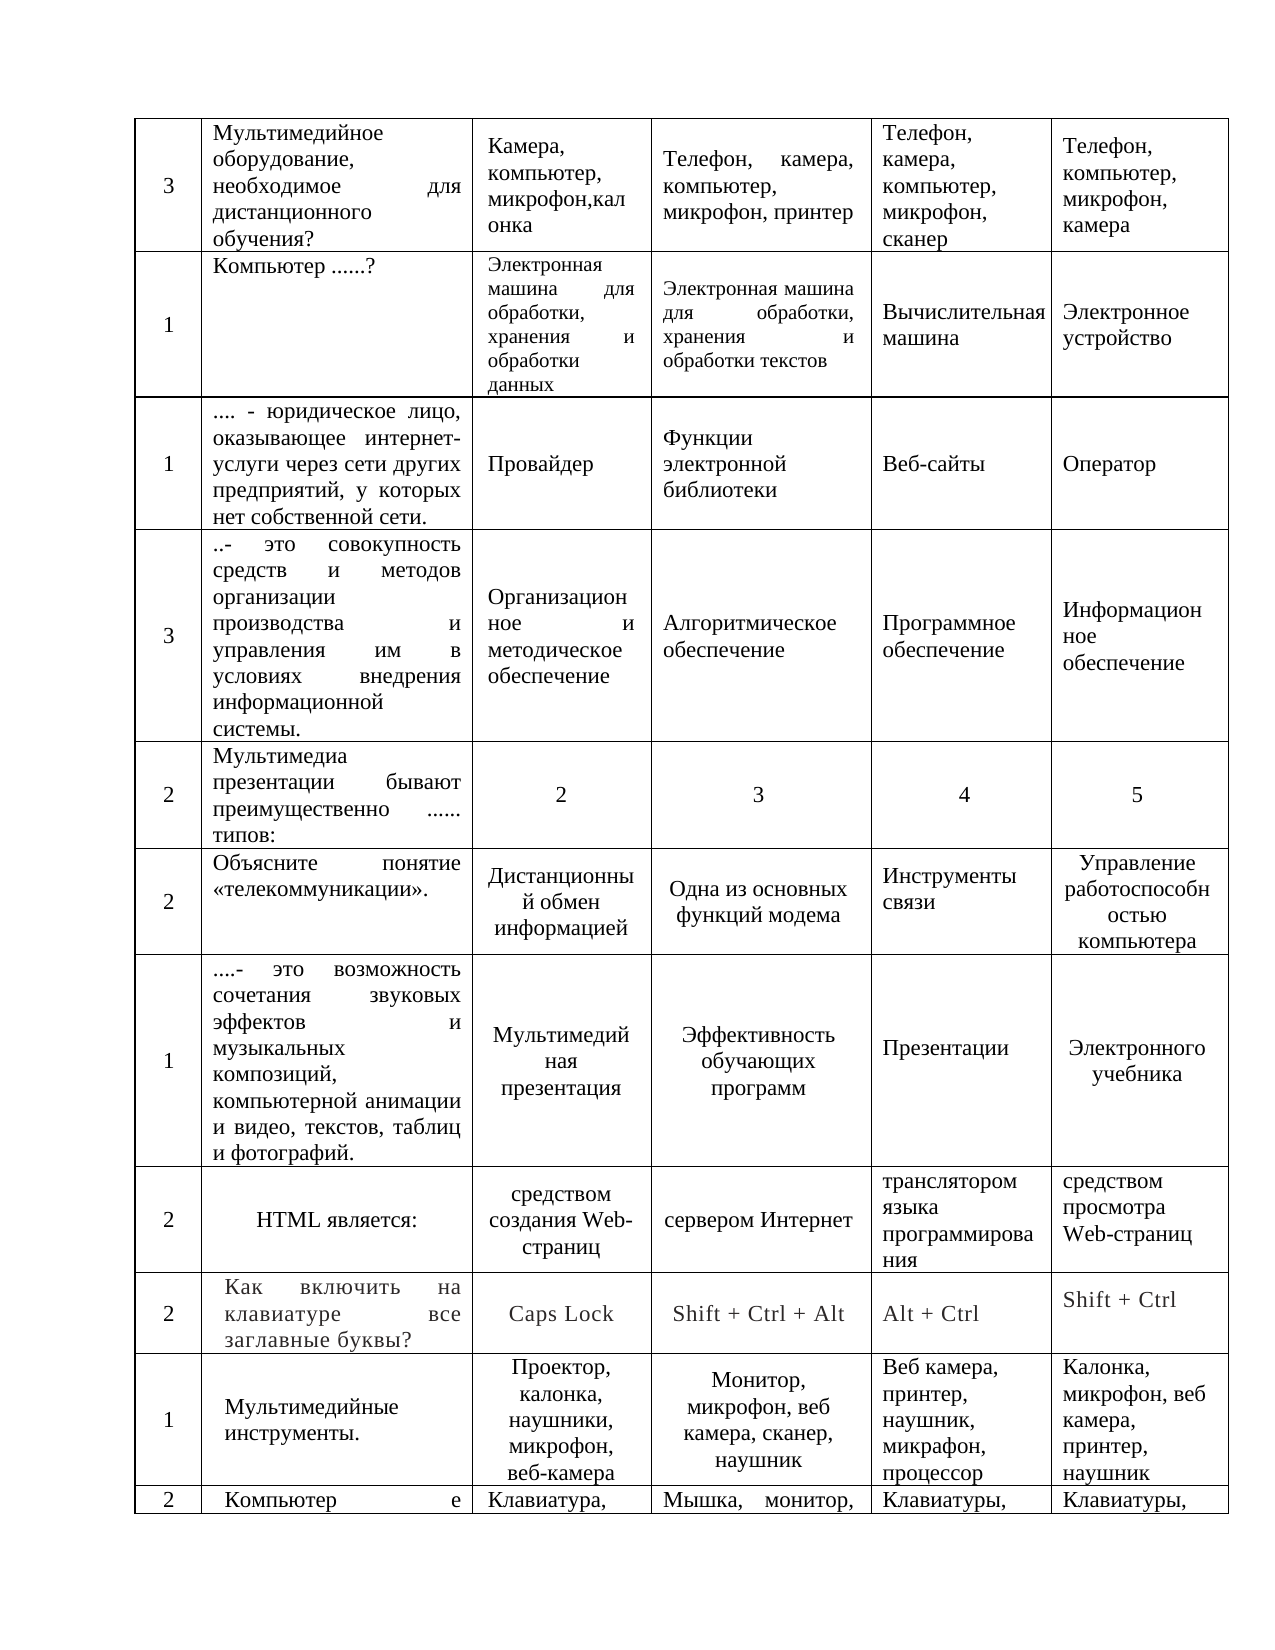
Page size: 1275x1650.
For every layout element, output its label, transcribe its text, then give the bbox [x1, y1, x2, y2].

table_cell 2 [136, 1486, 201, 1513]
table_cell Электронная машина для обработки, хранения и обработки данных [473, 252, 651, 396]
table_cell Одна из основных функций модема [652, 849, 871, 954]
table_cell Телефон, камера, компьютер, микрофон, принтер [652, 119, 871, 251]
table_cell 3 [652, 742, 871, 847]
table_cell средством создания Web-страниц [473, 1167, 651, 1272]
table_cell Управление работоспособностью компьютера [1052, 849, 1228, 954]
table_cell 2 [136, 1167, 201, 1272]
table_cell 3 [136, 119, 201, 251]
table_cell Дистанционный обмен информацией [473, 849, 651, 954]
table_cell Объясните понятие «телекоммуникации». [202, 849, 472, 954]
table_cell средством просмотра Web-страниц [1052, 1167, 1228, 1272]
table_cell 1 [136, 398, 201, 529]
table_cell 2 [473, 742, 651, 847]
table_cell Программное обеспечение [872, 530, 1051, 741]
table_cell .... - юридическое лицо, оказывающее интернет-услуги через сети других предприятий, у которых нет собственной сети. [202, 398, 472, 529]
table_cell Мультимедийная презентация [473, 955, 651, 1166]
table_cell 1 [136, 955, 201, 1166]
table_cell сервером Интернет [652, 1167, 871, 1272]
table_cell 5 [1052, 742, 1228, 847]
table_cell Как включить на клавиатуре все заглавные буквы? [202, 1273, 472, 1352]
table_cell Телефон, компьютер, микрофон, камера [1052, 119, 1228, 251]
table_cell Проектор, калонка, наушники, микрофон, веб-камера [473, 1354, 651, 1485]
table_cell Электронная машина для обработки, хранения и обработки текстов [652, 252, 871, 396]
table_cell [473, 1486, 651, 1513]
table_cell 1 [136, 1354, 201, 1485]
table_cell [202, 1486, 472, 1513]
table_cell Оператор [1052, 398, 1228, 529]
table_cell Функции электронной библиотеки [652, 398, 871, 529]
table_cell Информационное обеспечение [1052, 530, 1228, 741]
table_cell Алгоритмическое обеспечение [652, 530, 871, 741]
table_cell 2 [136, 1273, 201, 1352]
table_cell Электронного учебника [1052, 955, 1228, 1166]
table_cell 4 [872, 742, 1051, 847]
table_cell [652, 1486, 871, 1513]
table_cell Shift + Ctrl [1052, 1273, 1228, 1352]
table_cell Веб-сайты [872, 398, 1051, 529]
table_cell 2 [136, 849, 201, 954]
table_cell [872, 1486, 1051, 1513]
table_cell ....- это возможность сочетания звуковых эффектов и музыкальных композиций, компьютерной анимации и видео, текстов, таблиц и фотографий. [202, 955, 472, 1166]
table_cell Вычислительная машина [872, 252, 1051, 396]
table_cell 1 [136, 252, 201, 396]
table_cell Презентации [872, 955, 1051, 1166]
table_cell Мультимедийные инструменты. [202, 1354, 472, 1485]
table_cell Эффективность обучающих программ [652, 955, 871, 1166]
table_cell Электронное устройство [1052, 252, 1228, 396]
table_cell Alt + Ctrl [872, 1273, 1051, 1352]
table_cell ..- это совокупность средств и методов организации производства и управления им в условиях внедрения информационной системы. [202, 530, 472, 741]
table_cell Shift + Ctrl + Alt [652, 1273, 871, 1352]
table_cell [1052, 1486, 1228, 1513]
table_cell HTML является: [202, 1167, 472, 1272]
table_cell Мультимедиа презентации бывают преимущественно ...... типов: [202, 742, 472, 847]
table_cell транслятором языка программирования [872, 1167, 1051, 1272]
table_cell Монитор, микрофон, веб камера, сканер, наушник [652, 1354, 871, 1485]
table_cell Caps Lock [473, 1273, 651, 1352]
table_cell Калонка, микрофон, веб камера, принтер, наушник [1052, 1354, 1228, 1485]
table_cell Компьютер ......? [202, 252, 472, 396]
table_cell 3 [136, 530, 201, 741]
table_cell Организационное и методическое обеспечение [473, 530, 651, 741]
table_cell Камера, компьютер, микрофон,калонка [473, 119, 651, 251]
table_cell Телефон, камера, компьютер, микрофон, сканер [872, 119, 1051, 251]
table_cell Веб камера, принтер, наушник, микрафон, процессор [872, 1354, 1051, 1485]
table_cell Мультимедийное оборудование, необходимое для дистанционного обучения? [202, 119, 472, 251]
table_cell 2 [136, 742, 201, 847]
table_cell Провайдер [473, 398, 651, 529]
table_cell Инструменты связи [872, 849, 1051, 954]
